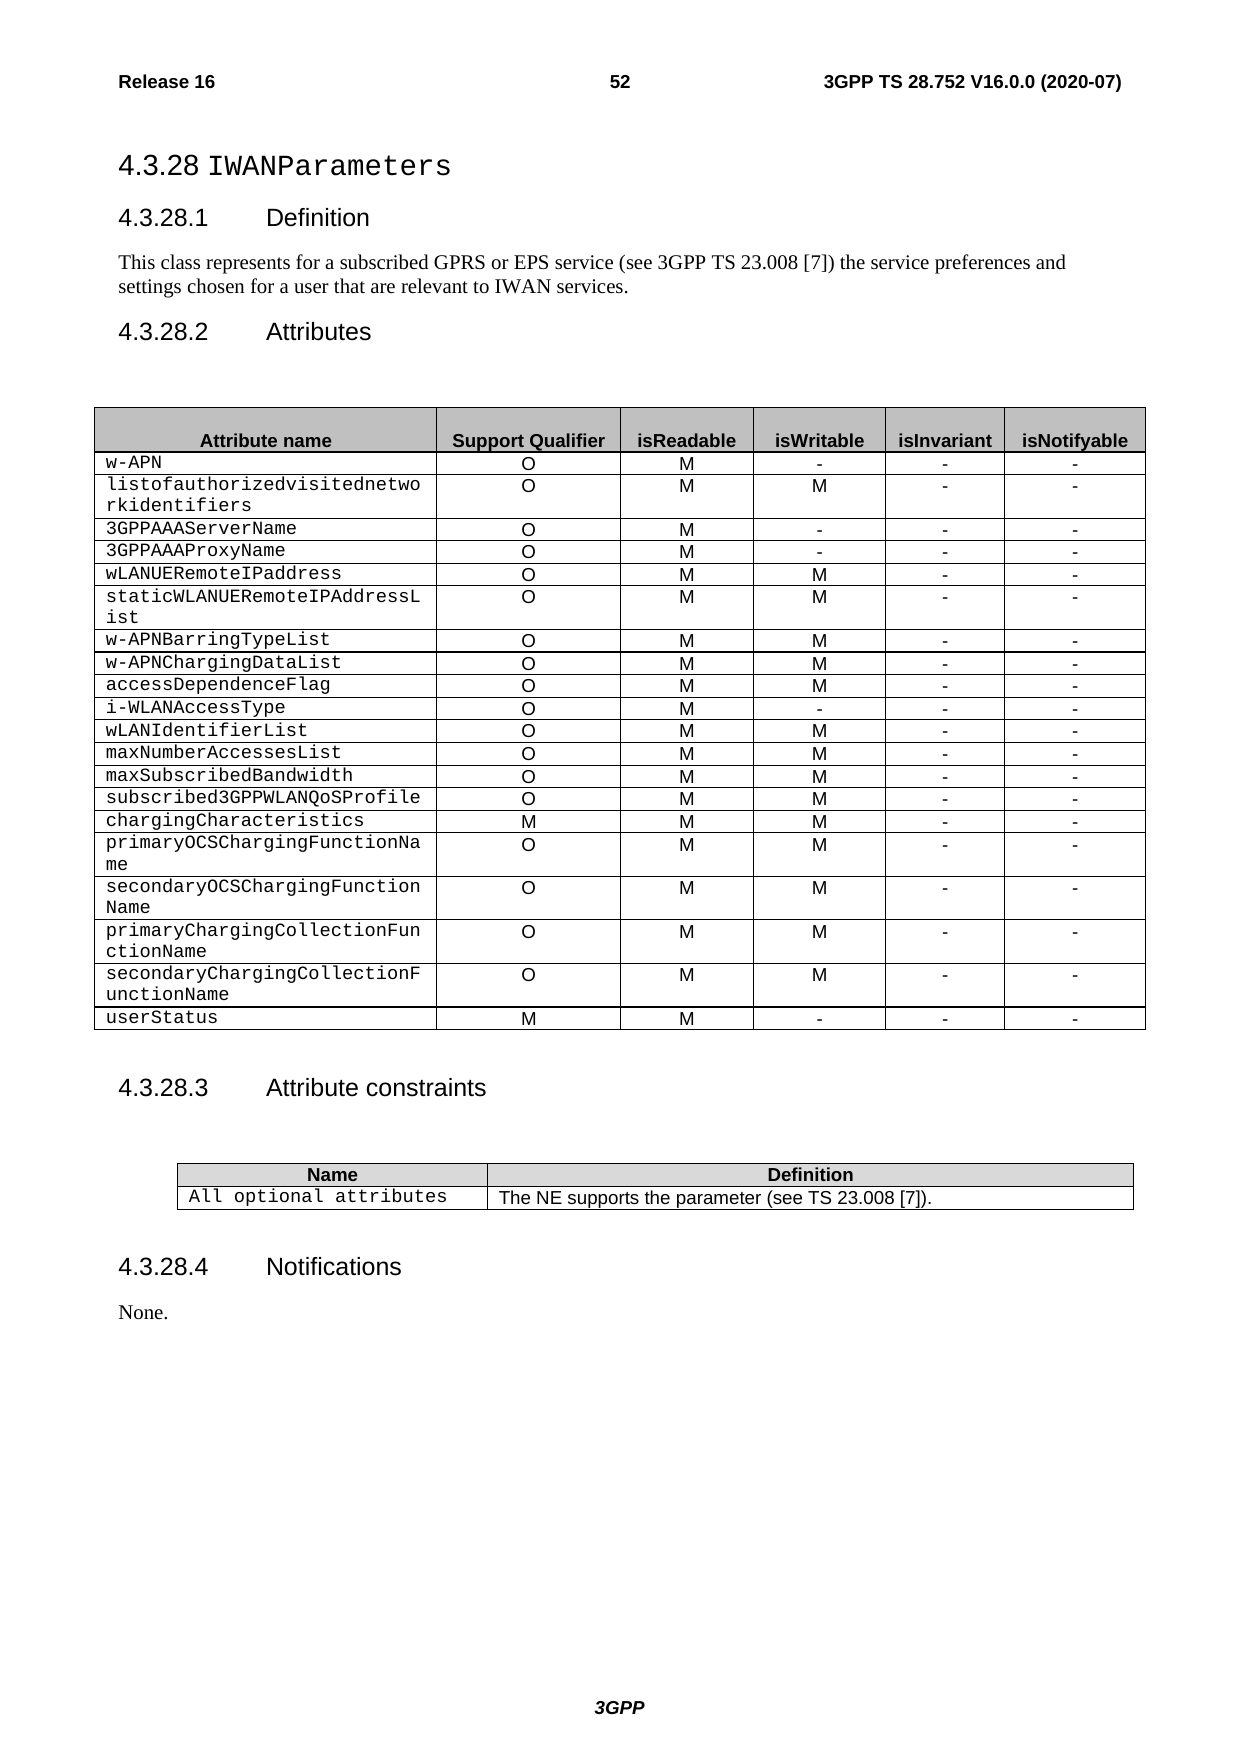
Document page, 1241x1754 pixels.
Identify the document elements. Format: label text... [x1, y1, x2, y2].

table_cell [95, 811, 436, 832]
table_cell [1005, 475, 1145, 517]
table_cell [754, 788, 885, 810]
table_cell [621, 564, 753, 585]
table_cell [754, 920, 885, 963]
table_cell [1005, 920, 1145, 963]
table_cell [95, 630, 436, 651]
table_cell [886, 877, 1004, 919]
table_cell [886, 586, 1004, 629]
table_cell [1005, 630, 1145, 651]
subtitle 4.3.28.2 Attributes [118, 317, 1122, 346]
text This class represents for a subscribed GPRS or EPS service (see 3GPP TS 23.008 [7]) the service preferences and settings chosen for a user that are relevant to IWAN services. [118, 250, 1122, 298]
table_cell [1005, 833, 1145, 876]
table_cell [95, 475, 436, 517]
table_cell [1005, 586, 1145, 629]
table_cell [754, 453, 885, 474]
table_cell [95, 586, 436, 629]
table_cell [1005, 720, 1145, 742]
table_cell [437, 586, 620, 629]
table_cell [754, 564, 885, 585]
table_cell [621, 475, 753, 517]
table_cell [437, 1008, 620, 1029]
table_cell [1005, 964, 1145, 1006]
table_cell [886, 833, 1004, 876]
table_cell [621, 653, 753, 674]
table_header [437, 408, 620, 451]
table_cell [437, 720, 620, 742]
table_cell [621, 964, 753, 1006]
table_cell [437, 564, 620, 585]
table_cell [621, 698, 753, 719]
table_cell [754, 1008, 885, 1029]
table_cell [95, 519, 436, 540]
subtitle 4.3.28.1 Definition [118, 203, 1122, 231]
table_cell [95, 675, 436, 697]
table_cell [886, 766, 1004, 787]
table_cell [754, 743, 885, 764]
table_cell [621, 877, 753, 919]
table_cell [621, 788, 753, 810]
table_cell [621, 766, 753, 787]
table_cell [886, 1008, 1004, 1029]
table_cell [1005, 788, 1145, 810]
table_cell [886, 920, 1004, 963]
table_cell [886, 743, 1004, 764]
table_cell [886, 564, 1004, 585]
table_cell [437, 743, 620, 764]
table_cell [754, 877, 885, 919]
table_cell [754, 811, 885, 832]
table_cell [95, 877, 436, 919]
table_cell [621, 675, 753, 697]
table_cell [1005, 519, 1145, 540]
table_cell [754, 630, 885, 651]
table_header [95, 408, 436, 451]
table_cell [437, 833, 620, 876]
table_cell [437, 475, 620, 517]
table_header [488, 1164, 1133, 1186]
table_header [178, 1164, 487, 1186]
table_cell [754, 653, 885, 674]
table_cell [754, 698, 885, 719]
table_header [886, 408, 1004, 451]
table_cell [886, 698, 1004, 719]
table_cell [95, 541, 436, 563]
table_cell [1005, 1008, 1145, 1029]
subtitle 4.3.28.3 Attribute constraints [118, 1073, 1122, 1102]
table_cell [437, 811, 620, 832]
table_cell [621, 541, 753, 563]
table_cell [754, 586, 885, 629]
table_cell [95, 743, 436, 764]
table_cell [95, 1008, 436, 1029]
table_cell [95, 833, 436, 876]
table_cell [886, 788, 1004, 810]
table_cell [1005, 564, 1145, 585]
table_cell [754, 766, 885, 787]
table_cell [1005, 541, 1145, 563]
subtitle 4.3.28.4 Notifications [118, 1252, 1122, 1281]
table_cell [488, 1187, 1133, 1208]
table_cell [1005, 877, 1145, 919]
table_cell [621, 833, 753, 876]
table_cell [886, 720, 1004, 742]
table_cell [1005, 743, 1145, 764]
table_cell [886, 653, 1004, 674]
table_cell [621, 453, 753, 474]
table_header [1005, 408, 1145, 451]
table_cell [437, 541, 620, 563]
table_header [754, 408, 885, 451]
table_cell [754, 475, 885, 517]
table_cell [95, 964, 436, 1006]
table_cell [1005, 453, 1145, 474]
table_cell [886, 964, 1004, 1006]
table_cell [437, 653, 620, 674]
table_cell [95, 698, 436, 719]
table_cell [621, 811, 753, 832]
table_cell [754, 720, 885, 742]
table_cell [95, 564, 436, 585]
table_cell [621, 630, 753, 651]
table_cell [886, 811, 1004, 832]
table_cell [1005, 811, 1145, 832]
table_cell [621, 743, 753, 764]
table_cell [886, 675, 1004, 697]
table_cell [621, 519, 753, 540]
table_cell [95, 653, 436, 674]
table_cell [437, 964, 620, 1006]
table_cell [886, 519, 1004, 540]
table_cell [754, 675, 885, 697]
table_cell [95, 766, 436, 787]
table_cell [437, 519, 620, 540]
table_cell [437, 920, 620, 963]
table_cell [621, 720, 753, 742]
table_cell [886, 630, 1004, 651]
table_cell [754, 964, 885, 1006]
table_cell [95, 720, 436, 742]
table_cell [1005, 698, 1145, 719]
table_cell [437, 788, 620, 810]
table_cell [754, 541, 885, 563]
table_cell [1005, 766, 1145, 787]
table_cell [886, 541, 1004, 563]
subtitle 4.3.28 IWANParameters [118, 148, 1122, 184]
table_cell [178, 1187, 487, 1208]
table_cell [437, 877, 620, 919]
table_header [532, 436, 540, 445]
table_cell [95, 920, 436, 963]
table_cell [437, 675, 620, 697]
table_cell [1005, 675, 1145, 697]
text None. [118, 1300, 1122, 1324]
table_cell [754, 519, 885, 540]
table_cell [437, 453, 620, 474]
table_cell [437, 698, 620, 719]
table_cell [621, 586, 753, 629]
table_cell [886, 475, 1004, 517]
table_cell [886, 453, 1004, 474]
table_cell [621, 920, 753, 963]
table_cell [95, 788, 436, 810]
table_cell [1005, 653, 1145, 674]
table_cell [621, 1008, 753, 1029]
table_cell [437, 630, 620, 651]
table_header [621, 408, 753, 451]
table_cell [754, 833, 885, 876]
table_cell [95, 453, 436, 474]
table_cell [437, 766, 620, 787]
